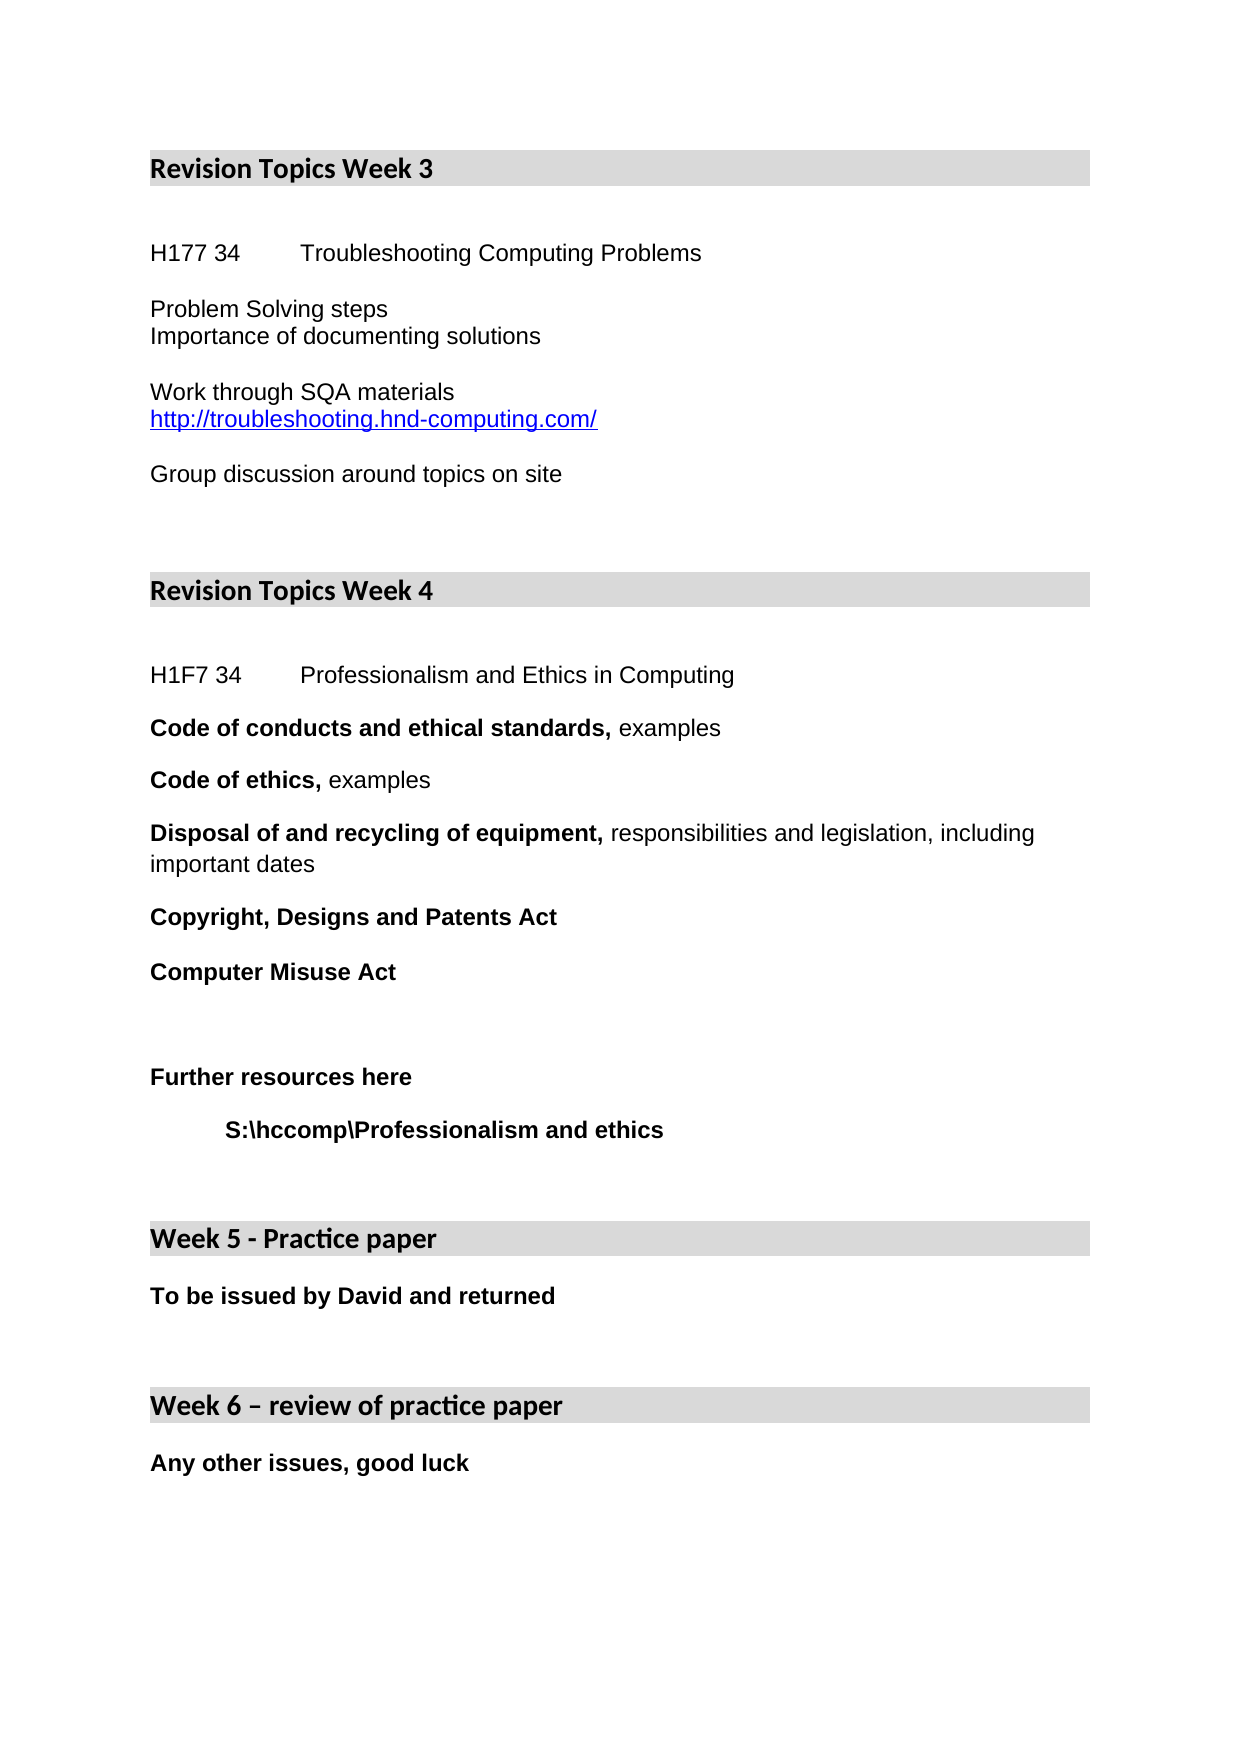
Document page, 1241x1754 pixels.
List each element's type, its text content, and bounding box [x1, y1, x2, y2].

text Computer Misuse Act [150, 958, 1090, 986]
text Copyright, Designs and Patents Act [150, 903, 1090, 930]
text Group discussion around topics on site [150, 460, 1090, 488]
text Problem Solving steps [150, 294, 1090, 322]
text http://troubleshooting.hnd-computing.com/ [150, 405, 1090, 433]
text To be issued by David and returned [150, 1282, 1090, 1310]
text H1F7 34 Professionalism and Ethics in Computing [150, 661, 1090, 689]
text Code of conducts and ethical standards, examples [150, 714, 1090, 741]
text Revision Topics Week 3 [150, 150, 1090, 186]
text Importance of documenting solutions [150, 322, 1090, 350]
text Week 5 - Practice paper [150, 1221, 1090, 1256]
text Code of ethics, examples [150, 766, 1090, 794]
text H177 34 Troubleshooting Computing Problems [150, 239, 1090, 267]
text Work through SQA materials [150, 377, 1090, 405]
text S:\hccomp\Professionalism and ethics [150, 1116, 1090, 1143]
text Further resources here [150, 1063, 1090, 1091]
text Any other issues, good luck [150, 1449, 1090, 1477]
text Disposal of and recycling of equipment, responsibilities and legislation, including important dates [150, 819, 1090, 878]
text Revision Topics Week 4 [150, 572, 1090, 607]
text Week 6 – review of practice paper [150, 1387, 1090, 1423]
